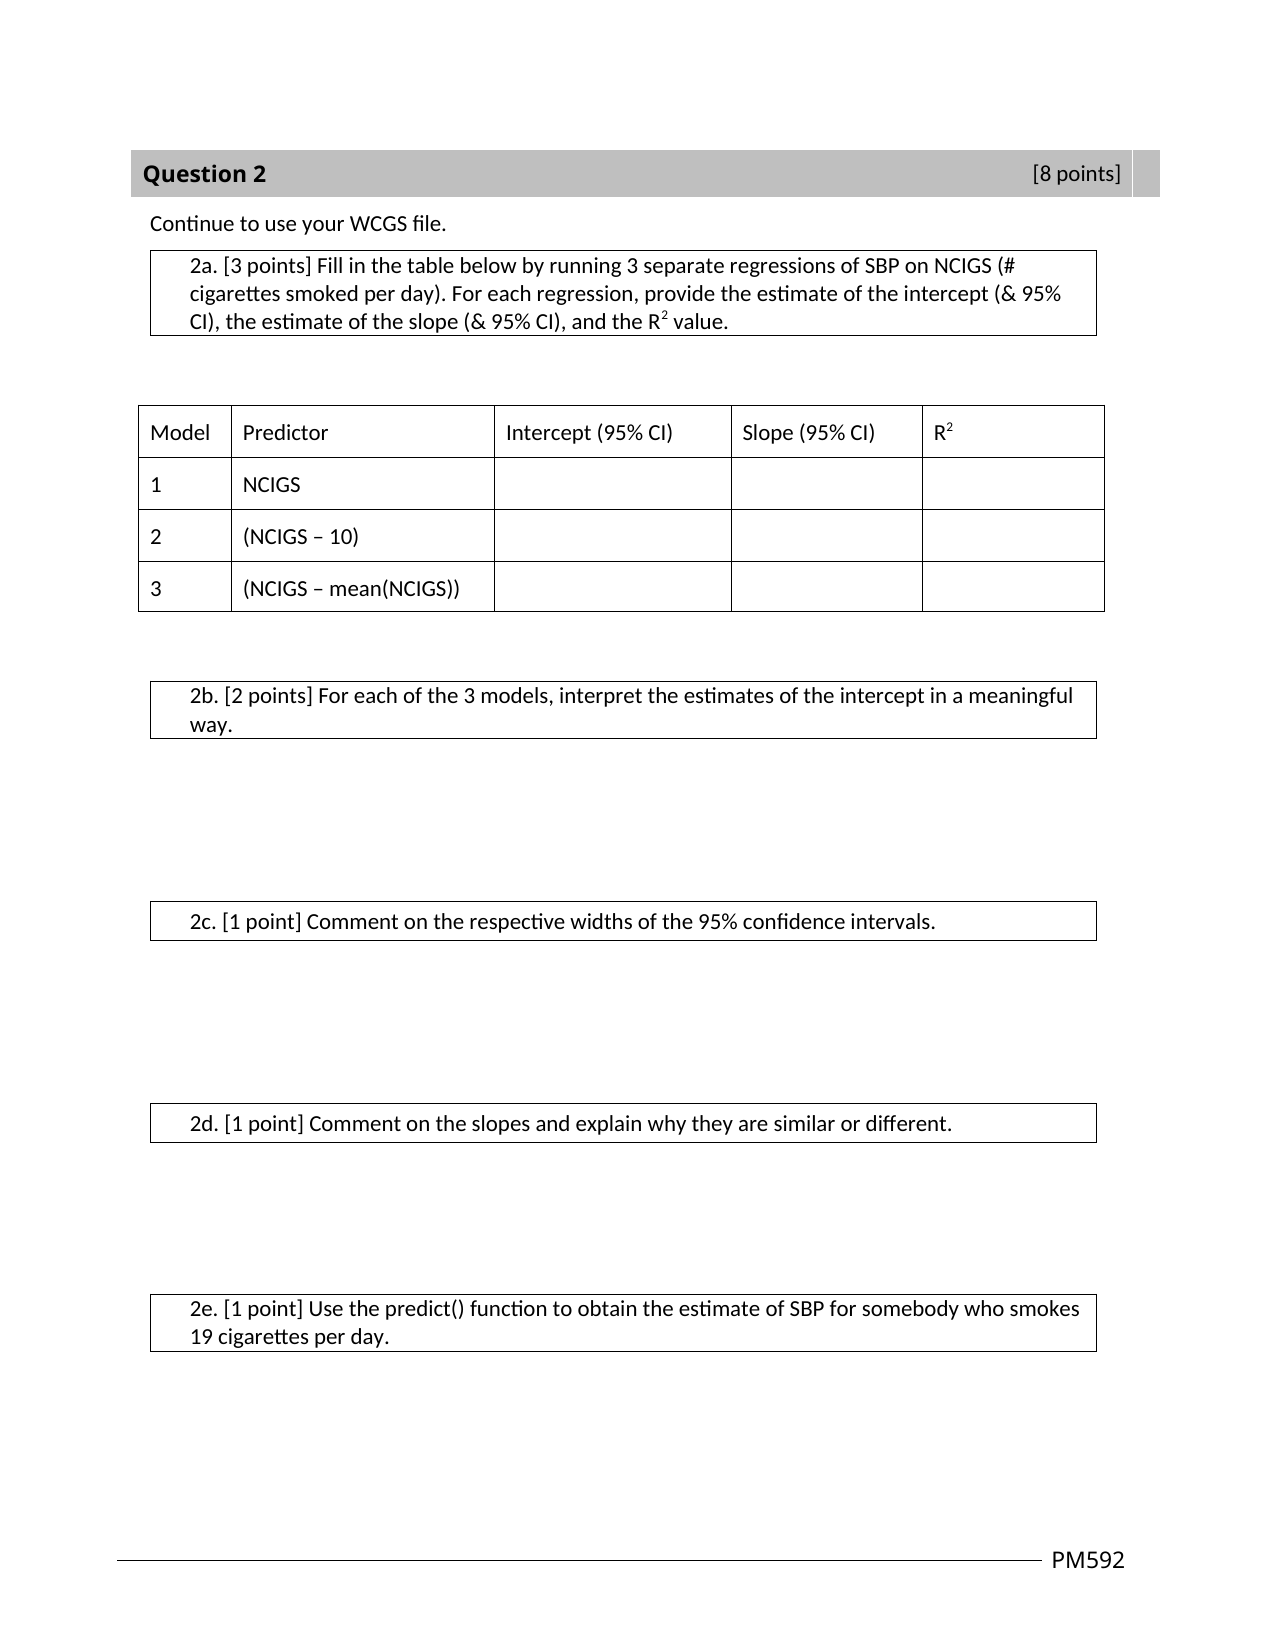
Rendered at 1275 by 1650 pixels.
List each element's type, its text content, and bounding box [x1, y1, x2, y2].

table_header [151, 682, 178, 738]
table_cell 2 [139, 510, 231, 561]
table_header Model [139, 406, 231, 457]
table_header 2b. [2 points] For each of the 3 models, interpret the estimates of the intercept in a meaningful way. [178, 682, 1096, 738]
table_cell [732, 562, 922, 611]
table_header [151, 902, 178, 940]
table_header [151, 1104, 178, 1142]
table_cell [923, 458, 1104, 509]
table_cell [923, 510, 1104, 561]
text Continue to use your WCGS file. [150, 209, 1125, 237]
table_cell 1 [139, 458, 231, 509]
table_cell [732, 510, 922, 561]
table_header [1133, 150, 1160, 197]
table_cell [495, 510, 731, 561]
table_header Predictor [232, 406, 494, 457]
table_header Slope (95% CI) [732, 406, 922, 457]
table_header [8 points] [937, 150, 1132, 197]
table_cell (NCIGS – mean(NCIGS)) [232, 562, 494, 611]
table_header [537, 150, 637, 197]
table_header 2d. [1 point] Comment on the slopes and explain why they are similar or different. [178, 1104, 1096, 1142]
table_header [151, 1295, 178, 1351]
table_cell [495, 562, 731, 611]
table_header [737, 150, 837, 197]
table_header R2 [923, 406, 1104, 457]
table_cell [732, 458, 922, 509]
table_header [151, 251, 178, 335]
table_cell NCIGS [232, 458, 494, 509]
table_header 2a. [3 points] Fill in the table below by running 3 separate regressions of SBP on NCIGS (# cigarettes smoked per day). For each regression, provide the estimate of the intercept (& 95% CI), the estimate of the slope (& 95% CI), and the R2 value. [178, 251, 1096, 335]
table_header Intercept (95% CI) [495, 406, 731, 457]
table_header 2c. [1 point] Comment on the respective widths of the 95% confidence intervals. [178, 902, 1096, 940]
table_header [837, 150, 937, 197]
table_header 2e. [1 point] Use the predict() function to obtain the estimate of SBP for somebody who smokes 19 cigarettes per day. [178, 1295, 1096, 1351]
table_header [637, 150, 737, 197]
table_cell [923, 562, 1104, 611]
table_cell [495, 458, 731, 509]
table_cell 3 [139, 562, 231, 611]
table_cell (NCIGS – 10) [232, 510, 494, 561]
table_header Question 2 [131, 150, 537, 197]
